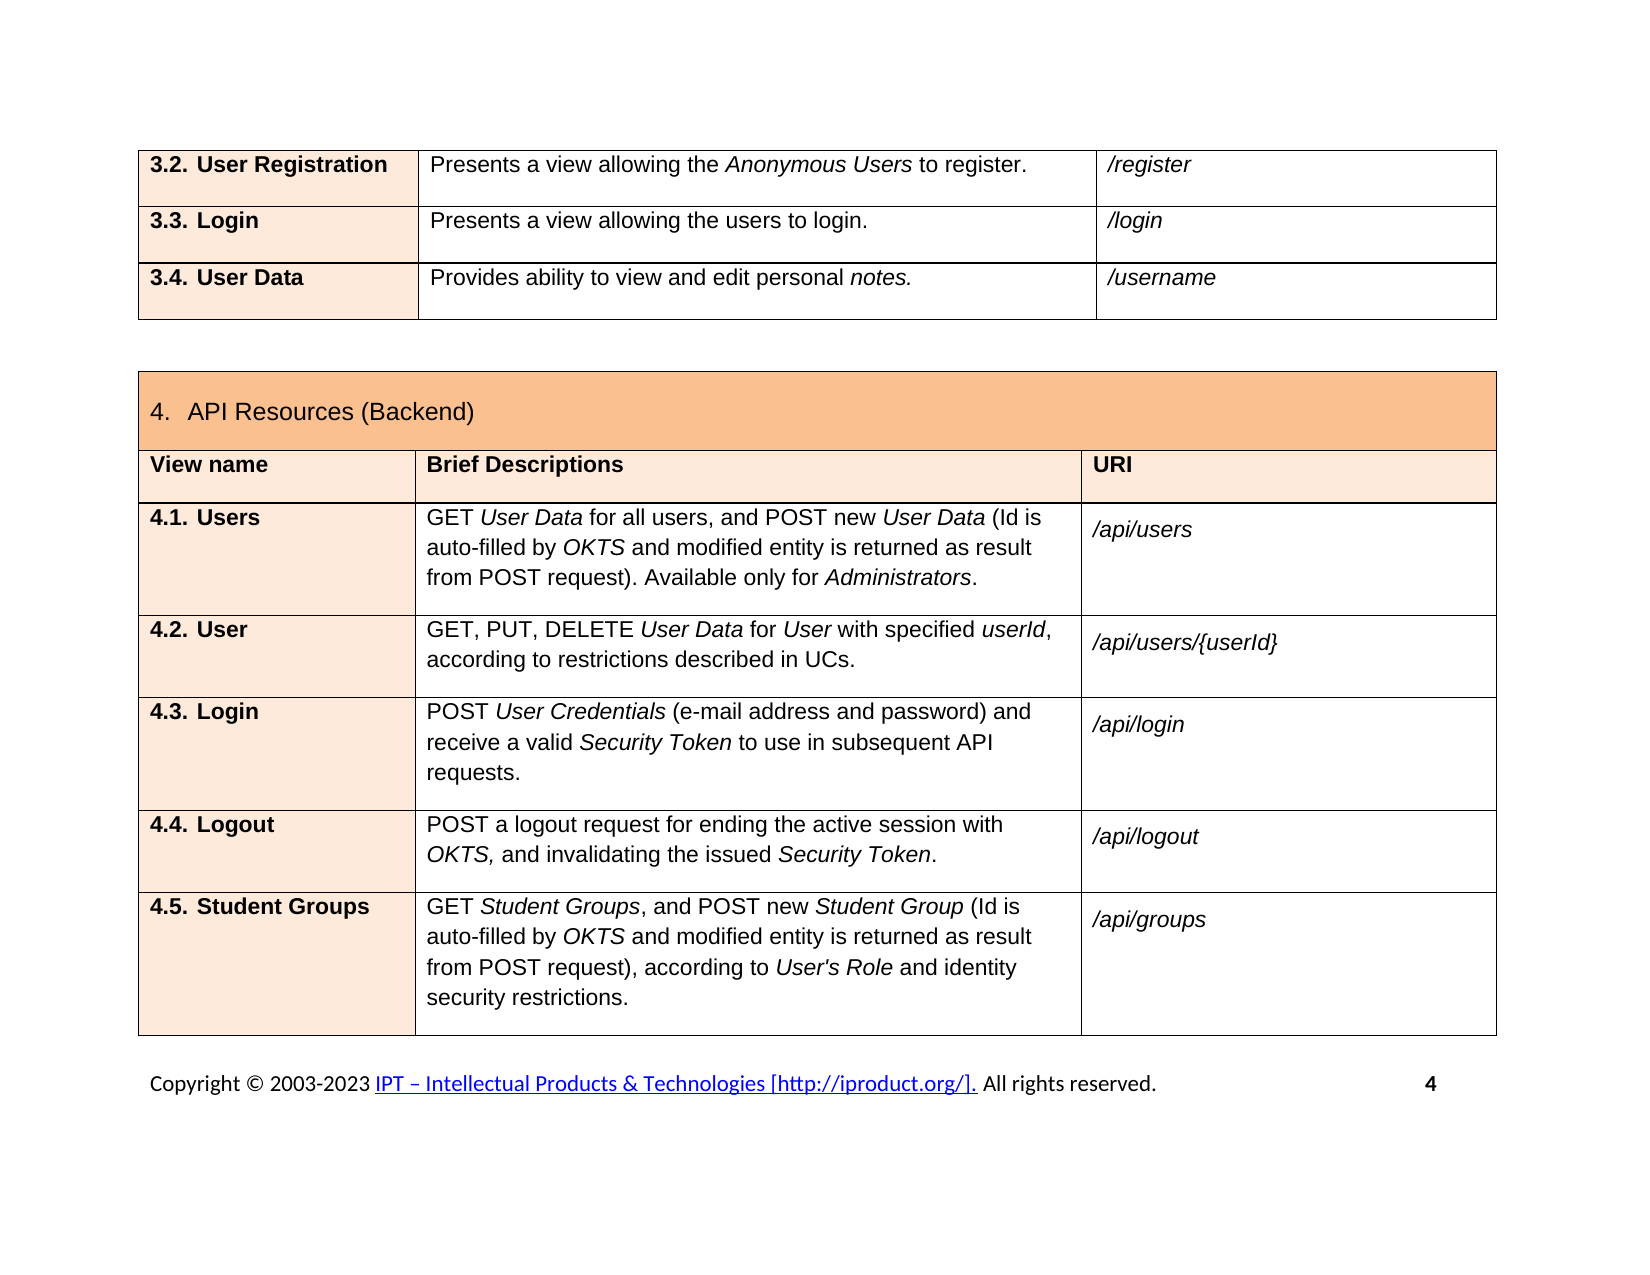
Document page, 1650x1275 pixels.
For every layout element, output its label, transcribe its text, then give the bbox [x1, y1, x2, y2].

table_cell POST User Credentials (e-mail address and password) and receive a valid Security Token to use in subsequent API requests. [416, 698, 1081, 810]
table_cell GET User Data for all users, and POST new User Data (Id is auto-filled by OKTS and modified entity is returned as result from POST request). Available only for Administrators. [416, 504, 1081, 615]
table_cell User Data [139, 264, 418, 319]
table_cell GET Student Groups, and POST new Student Group (Id is auto-filled by OKTS and modified entity is returned as result from POST request), according to User's Role and identity security restrictions. [416, 893, 1081, 1035]
table_cell Login [139, 698, 415, 810]
table_cell Users [139, 504, 415, 615]
table_cell /username [1097, 264, 1496, 319]
table_cell GET, PUT, DELETE User Data for User with specified userId, according to restrictions described in UCs. [416, 616, 1081, 697]
table_cell /api/login [1082, 698, 1496, 810]
table_cell Logout [139, 811, 415, 892]
table_cell View name [139, 451, 415, 502]
table_cell URI [1082, 451, 1496, 502]
table_cell /register [1097, 151, 1496, 206]
table_cell User Registration [139, 151, 418, 206]
table_cell Student Groups [139, 893, 415, 1035]
table_cell /api/users/{userId} [1082, 616, 1496, 697]
table_cell Brief Descriptions [416, 451, 1081, 502]
table_cell POST a logout request for ending the active session with OKTS, and invalidating the issued Security Token. [416, 811, 1081, 892]
table_cell /api/users [1082, 504, 1496, 615]
table_cell /api/logout [1082, 811, 1496, 892]
table_cell /login [1097, 207, 1496, 262]
table_cell Login [139, 207, 418, 262]
table_cell Provides ability to view and edit personal notes. [419, 264, 1096, 319]
table_cell Presents a view allowing the users to login. [419, 207, 1096, 262]
table_cell /api/groups [1082, 893, 1496, 1035]
table_header API Resources (Backend) [139, 372, 1496, 450]
table_cell User [139, 616, 415, 697]
table_cell Presents a view allowing the Anonymous Users to register. [419, 151, 1096, 206]
